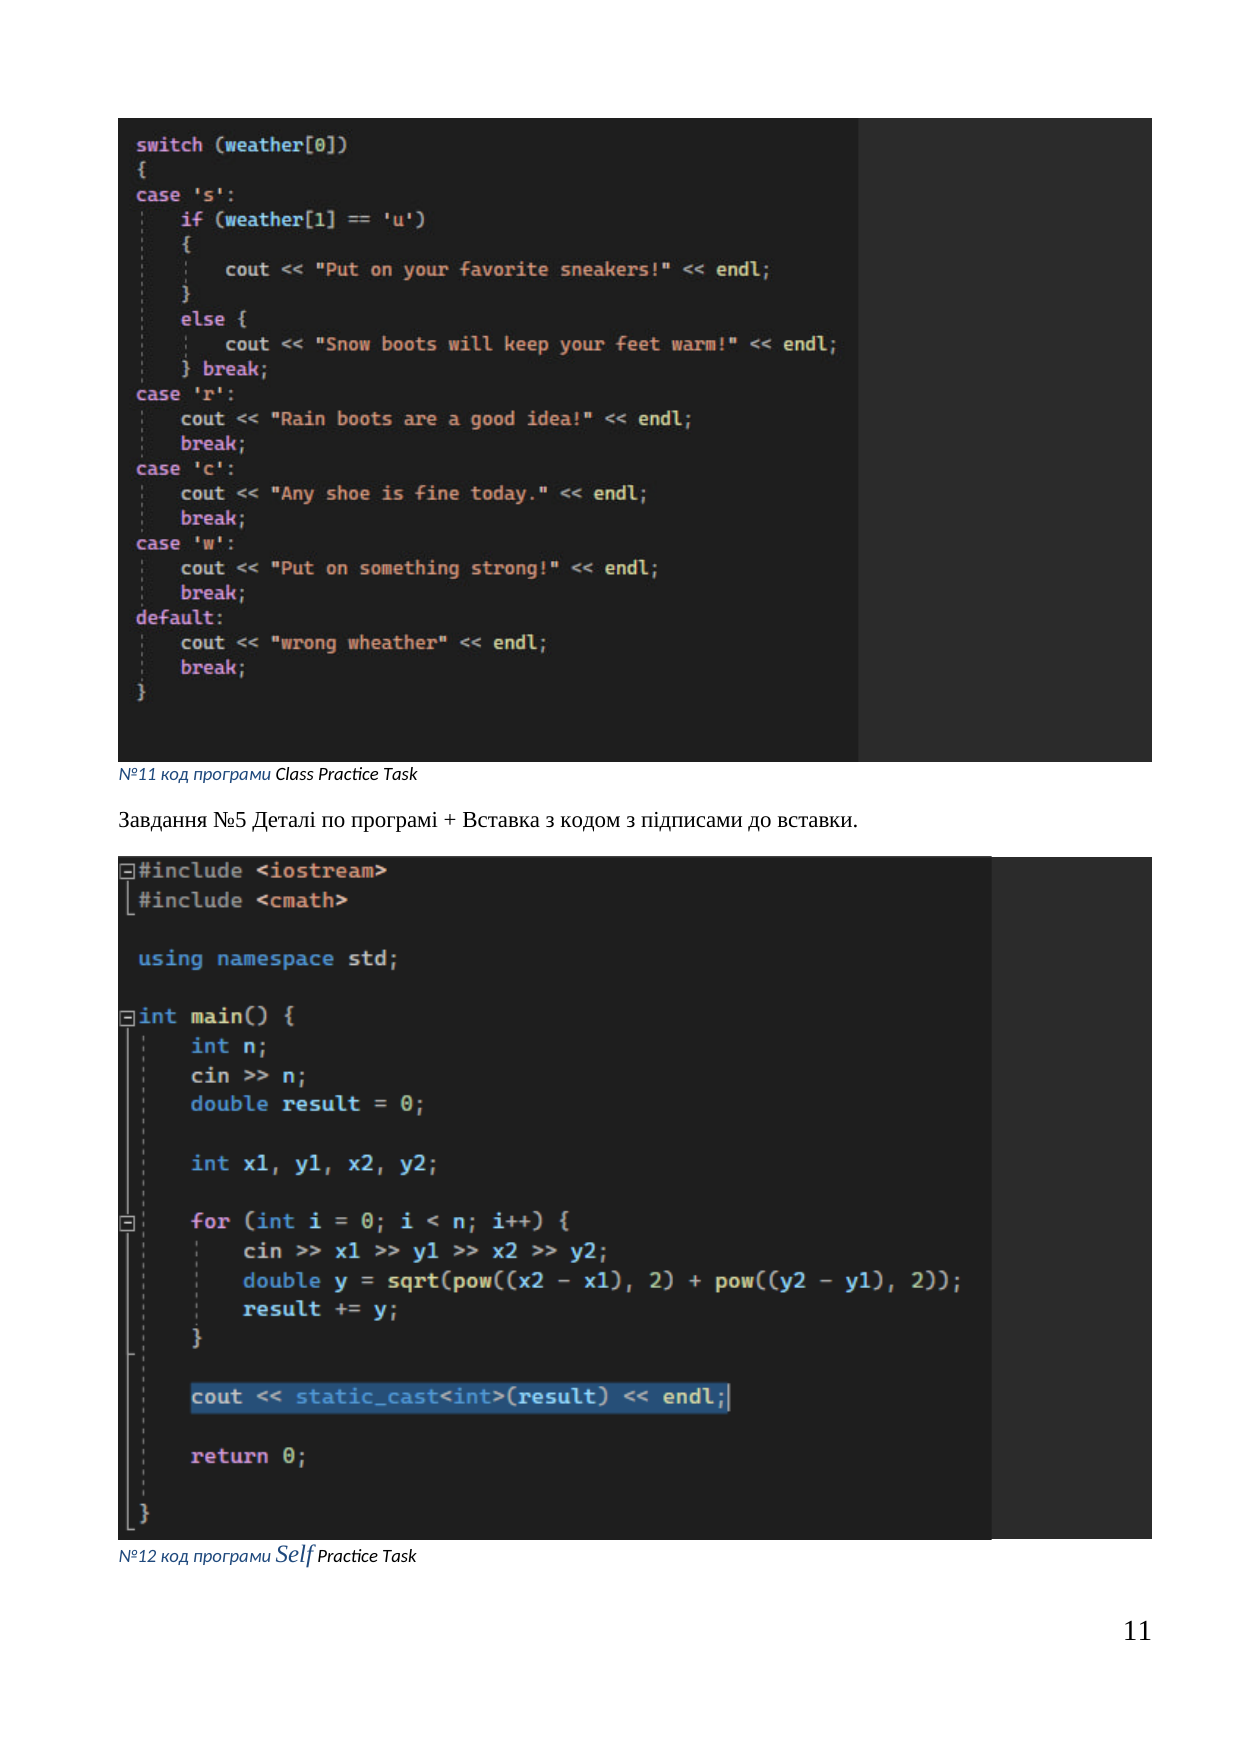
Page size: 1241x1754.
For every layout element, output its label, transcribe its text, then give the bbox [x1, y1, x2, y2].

text Завдання №5 Деталі по програмі + Вставка з кодом з підписами до вставки. [118, 806, 1152, 832]
text №11 код програми Class Practice Task [118, 762, 1152, 785]
picture [118, 856, 992, 1540]
text №12 код програми Self Practice Task [118, 1539, 1152, 1568]
picture [118, 118, 859, 762]
